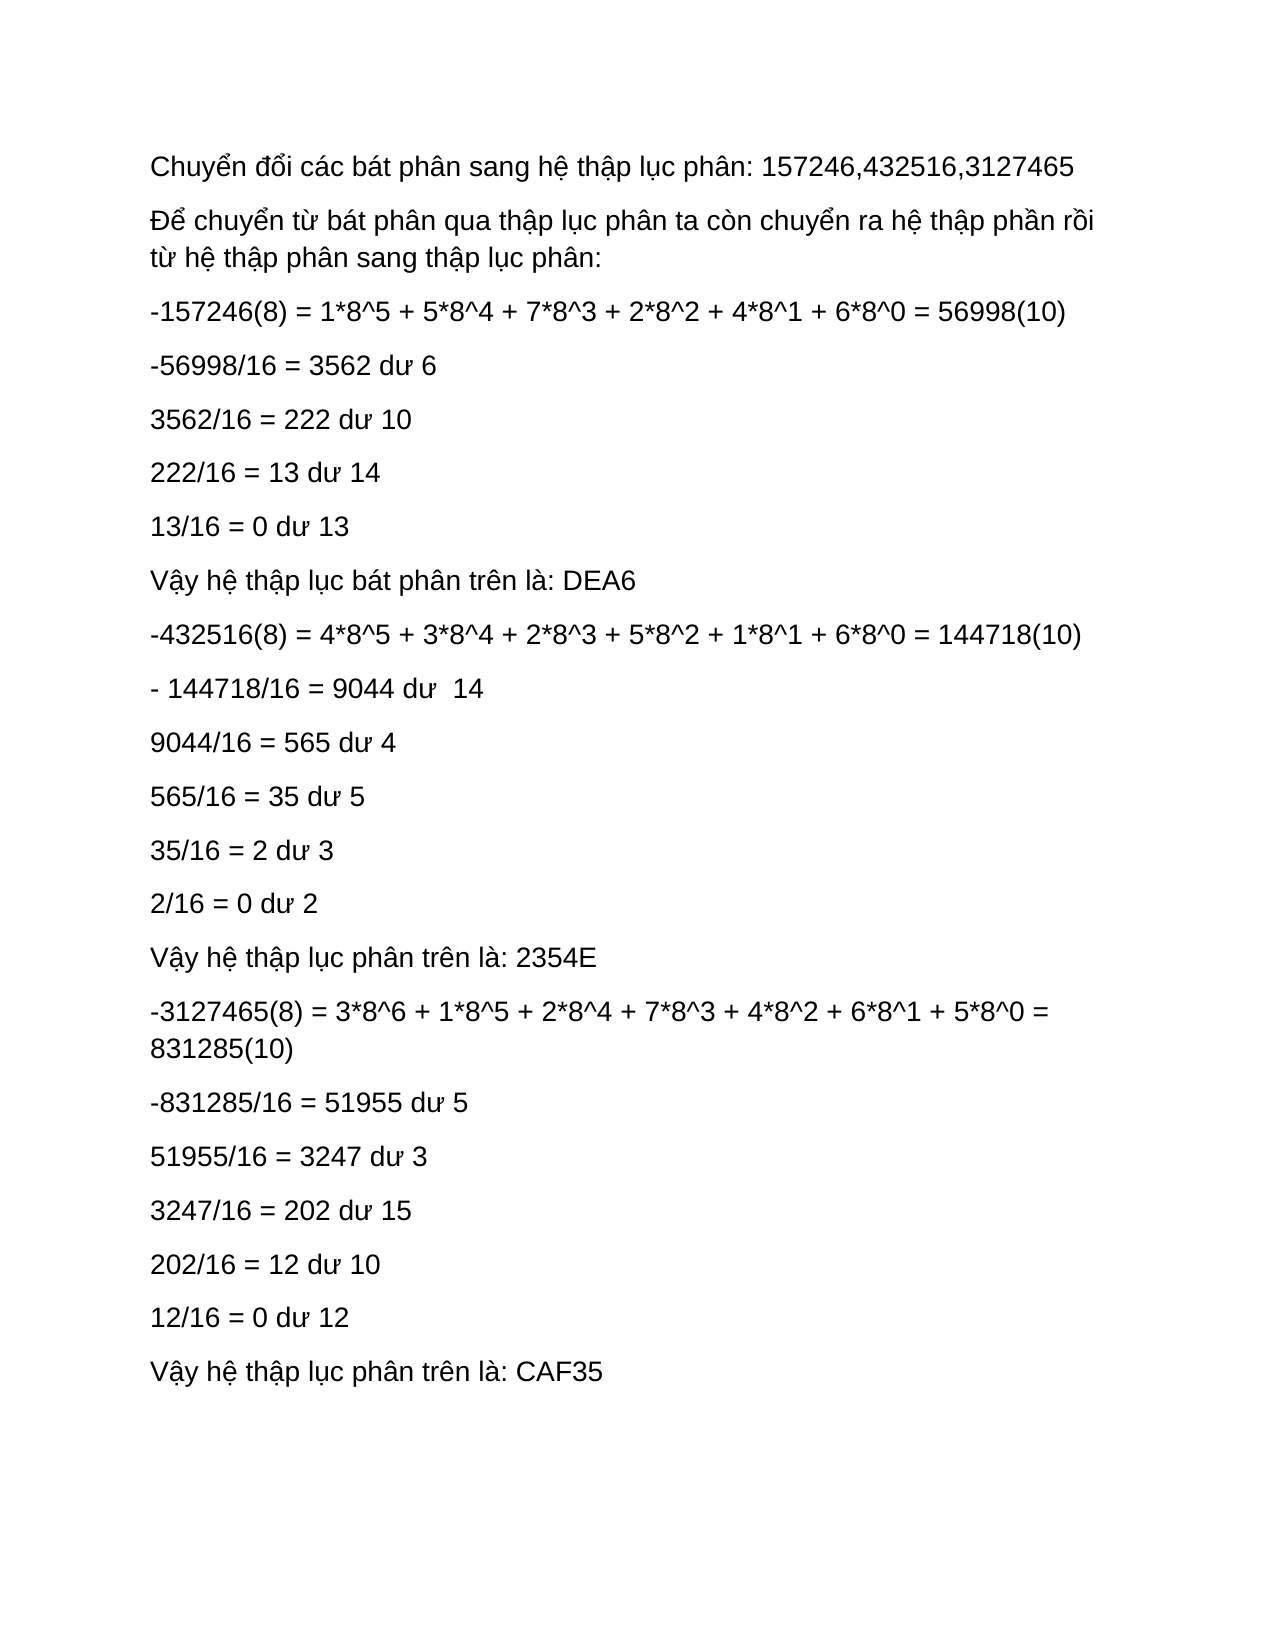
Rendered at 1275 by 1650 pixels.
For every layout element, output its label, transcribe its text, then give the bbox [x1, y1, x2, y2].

text 202/16 = 12 dư 10 [150, 1248, 1125, 1280]
text 51955/16 = 3247 dư 3 [150, 1140, 1125, 1172]
text 12/16 = 0 dư 12 [150, 1301, 1125, 1334]
text - 144718/16 = 9044 dư 14 [150, 672, 1125, 704]
text Vậy hệ thập lục phân trên là: 2354E [150, 941, 1125, 973]
text Vậy hệ thập lục phân trên là: CAF35 [150, 1355, 1125, 1388]
text 3562/16 = 222 dư 10 [150, 403, 1125, 435]
text 35/16 = 2 dư 3 [150, 833, 1125, 866]
text 3247/16 = 202 dư 15 [150, 1194, 1125, 1226]
text 222/16 = 13 dư 14 [150, 456, 1125, 489]
text -831285/16 = 51955 dư 5 [150, 1086, 1125, 1118]
text Vậy hệ thập lục bát phân trên là: DEA6 [150, 564, 1125, 597]
text 565/16 = 35 dư 5 [150, 779, 1125, 812]
text -56998/16 = 3562 dư 6 [150, 349, 1125, 381]
text -432516(8) = 4*8^5 + 3*8^4 + 2*8^3 + 5*8^2 + 1*8^1 + 6*8^0 = 144718(10) [150, 618, 1125, 650]
text 2/16 = 0 dư 2 [150, 887, 1125, 920]
text Chuyển đổi các bát phân sang hệ thập lục phân: 157246,432516,3127465 [150, 150, 1125, 182]
text -157246(8) = 1*8^5 + 5*8^4 + 7*8^3 + 2*8^2 + 4*8^1 + 6*8^0 = 56998(10) [150, 295, 1125, 327]
text 9044/16 = 565 dư 4 [150, 726, 1125, 758]
text -3127465(8) = 3*8^6 + 1*8^5 + 2*8^4 + 7*8^3 + 4*8^2 + 6*8^1 + 5*8^0 = 831285(10) [150, 995, 1125, 1064]
text 13/16 = 0 dư 13 [150, 510, 1125, 543]
text Để chuyển từ bát phân qua thập lục phân ta còn chuyển ra hệ thập phần rồi từ hệ thập phân sang thập lục phân: [150, 204, 1125, 273]
